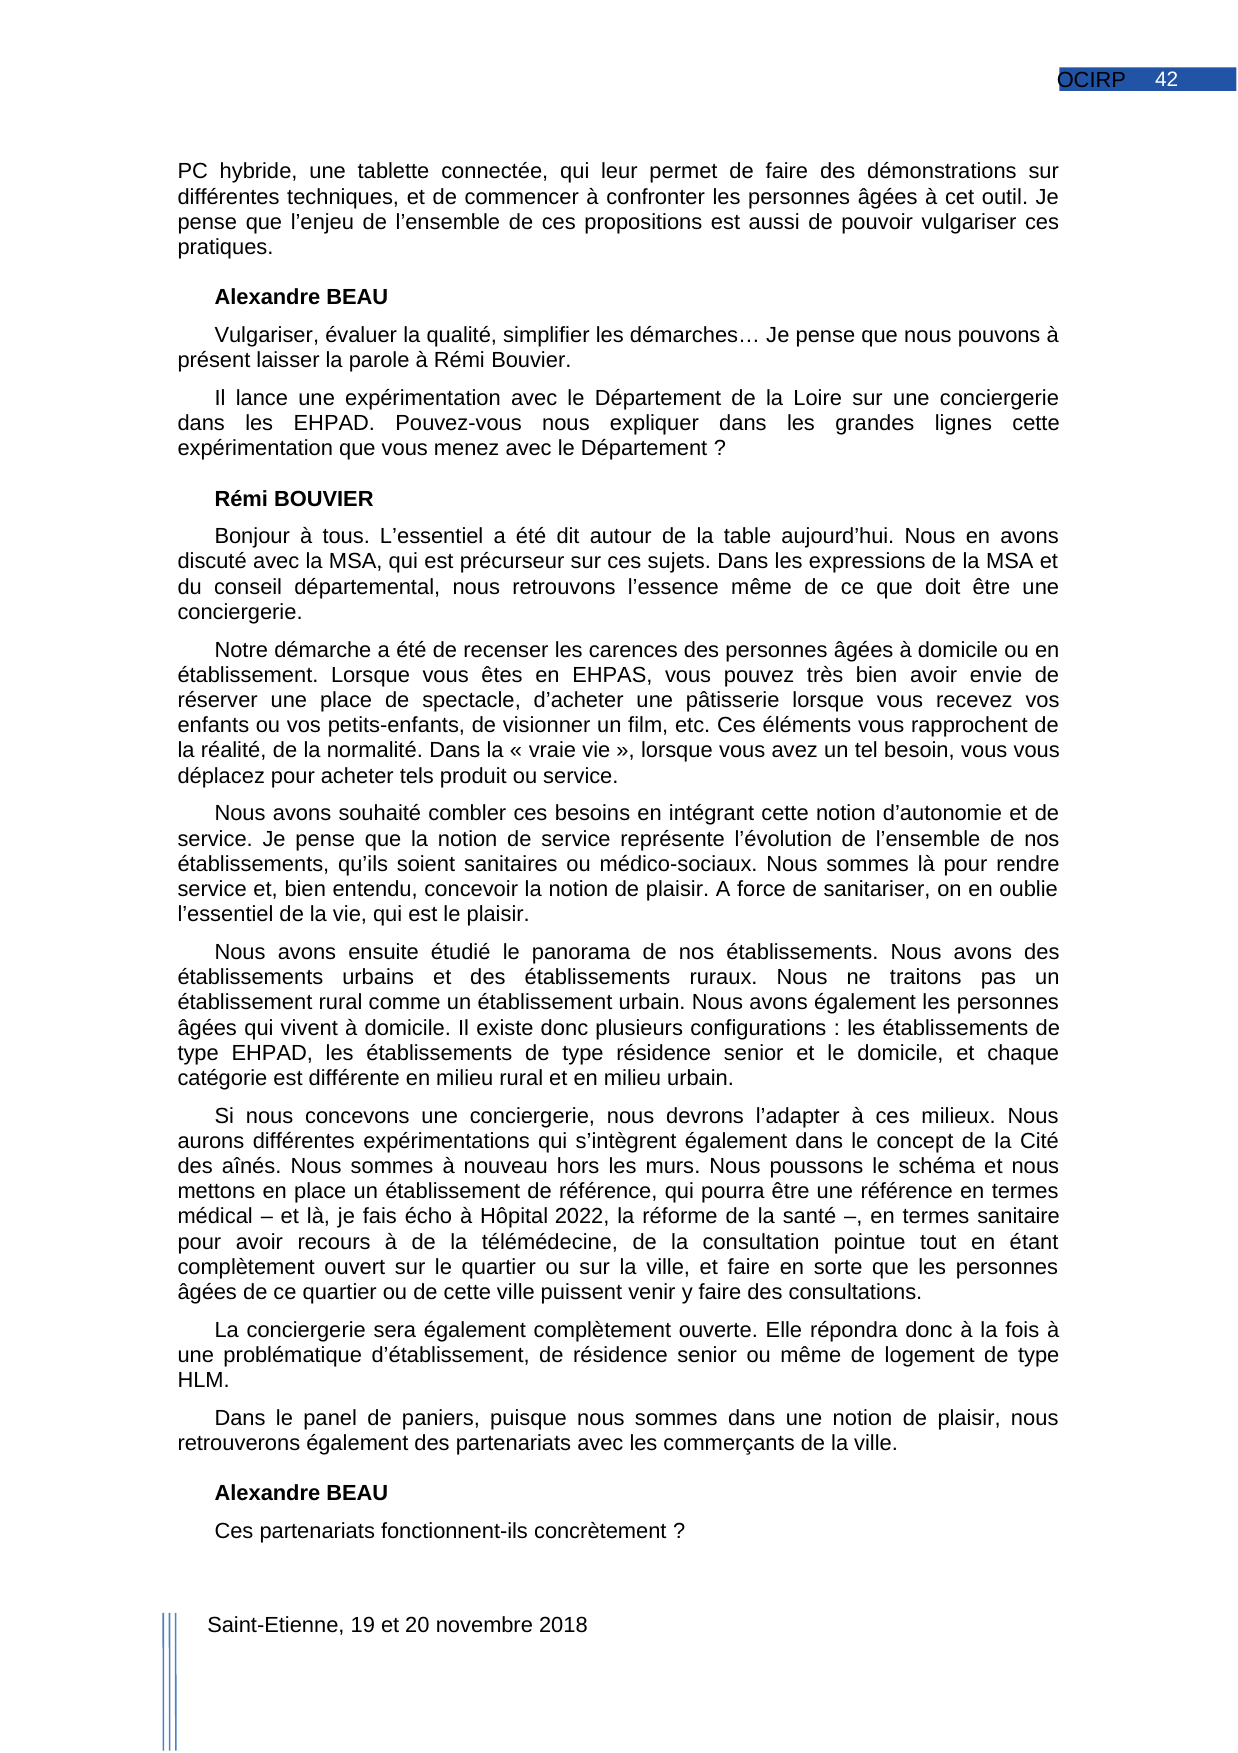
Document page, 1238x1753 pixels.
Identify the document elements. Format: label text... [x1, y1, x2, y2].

text Alexandre BEAU [177, 284, 1060, 309]
text Ces partenariats fonctionnent-ils concrètement ? [177, 1518, 1060, 1543]
text Nous avons souhaité combler ces besoins en intégrant cette notion d’autonomie et de service. Je pense que la notion de service représente l’évolution de l’ensemble de nos établissements, qu’ils soient sanitaires ou médico-sociaux. Nous sommes là pour rendre service et, bien entendu, concevoir la notion de plaisir. A force de sanitariser, on en oublie l’essentiel de la vie, qui est le plaisir. [177, 800, 1060, 926]
text Bonjour à tous. L’essentiel a été dit autour de la table aujourd’hui. Nous en avons discuté avec la MSA, qui est précurseur sur ces sujets. Dans les expressions de la MSA et du conseil départemental, nous retrouvons l’essence même de ce que doit être une conciergerie. [177, 523, 1060, 624]
text Notre démarche a été de recenser les carences des personnes âgées à domicile ou en établissement. Lorsque vous êtes en EHPAS, vous pouvez très bien avoir envie de réserver une place de spectacle, d’acheter une pâtisserie lorsque vous recevez vos enfants ou vos petits-enfants, de visionner un film, etc. Ces éléments vous rapprochent de la réalité, de la normalité. Dans la « vraie vie », lorsque vous avez un tel besoin, vous vous déplacez pour acheter tels produit ou service. [177, 636, 1060, 788]
text Si nous concevons une conciergerie, nous devrons l’adapter à ces milieux. Nous aurons différentes expérimentations qui s’intègrent également dans le concept de la Cité des aînés. Nous sommes à nouveau hors les murs. Nous poussons le schéma et nous mettons en place un établissement de référence, qui pourra être une référence en termes médical – et là, je fais écho à Hôpital 2022, la réforme de la santé –, en termes sanitaire pour avoir recours à de la télémédecine, de la consultation pointue tout en étant complètement ouvert sur le quartier ou sur la ville, et faire en sorte que les personnes âgées de ce quartier ou de cette ville puissent venir y faire des consultations. [177, 1102, 1060, 1304]
text Alexandre BEAU [177, 1480, 1060, 1505]
text Rémi BOUVIER [177, 485, 1060, 511]
text Il lance une expérimentation avec le Département de la Loire sur une conciergerie dans les EHPAD. Pouvez-vous nous expliquer dans les grandes lignes cette expérimentation que vous menez avec le Département ? [177, 385, 1060, 460]
text Nous avons ensuite étudié le panorama de nos établissements. Nous avons des établissements urbains et des établissements ruraux. Nous ne traitons pas un établissement rural comme un établissement urbain. Nous avons également les personnes âgées qui vivent à domicile. Il existe donc plusieurs configurations : les établissements de type EHPAD, les établissements de type résidence senior et le domicile, et chaque catégorie est différente en milieu rural et en milieu urbain. [177, 939, 1060, 1090]
text Vulgariser, évaluer la qualité, simplifier les démarches… Je pense que nous pouvons à présent laisser la parole à Rémi Bouvier. [177, 322, 1060, 372]
text La conciergerie sera également complètement ouverte. Elle répondra donc à la fois à une problématique d’établissement, de résidence senior ou même de logement de type HLM. [177, 1317, 1060, 1392]
text Dans le panel de paniers, puisque nous sommes dans une notion de plaisir, nous retrouverons également des partenariats avec les commerçants de la ville. [177, 1405, 1060, 1455]
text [177, 158, 1060, 259]
